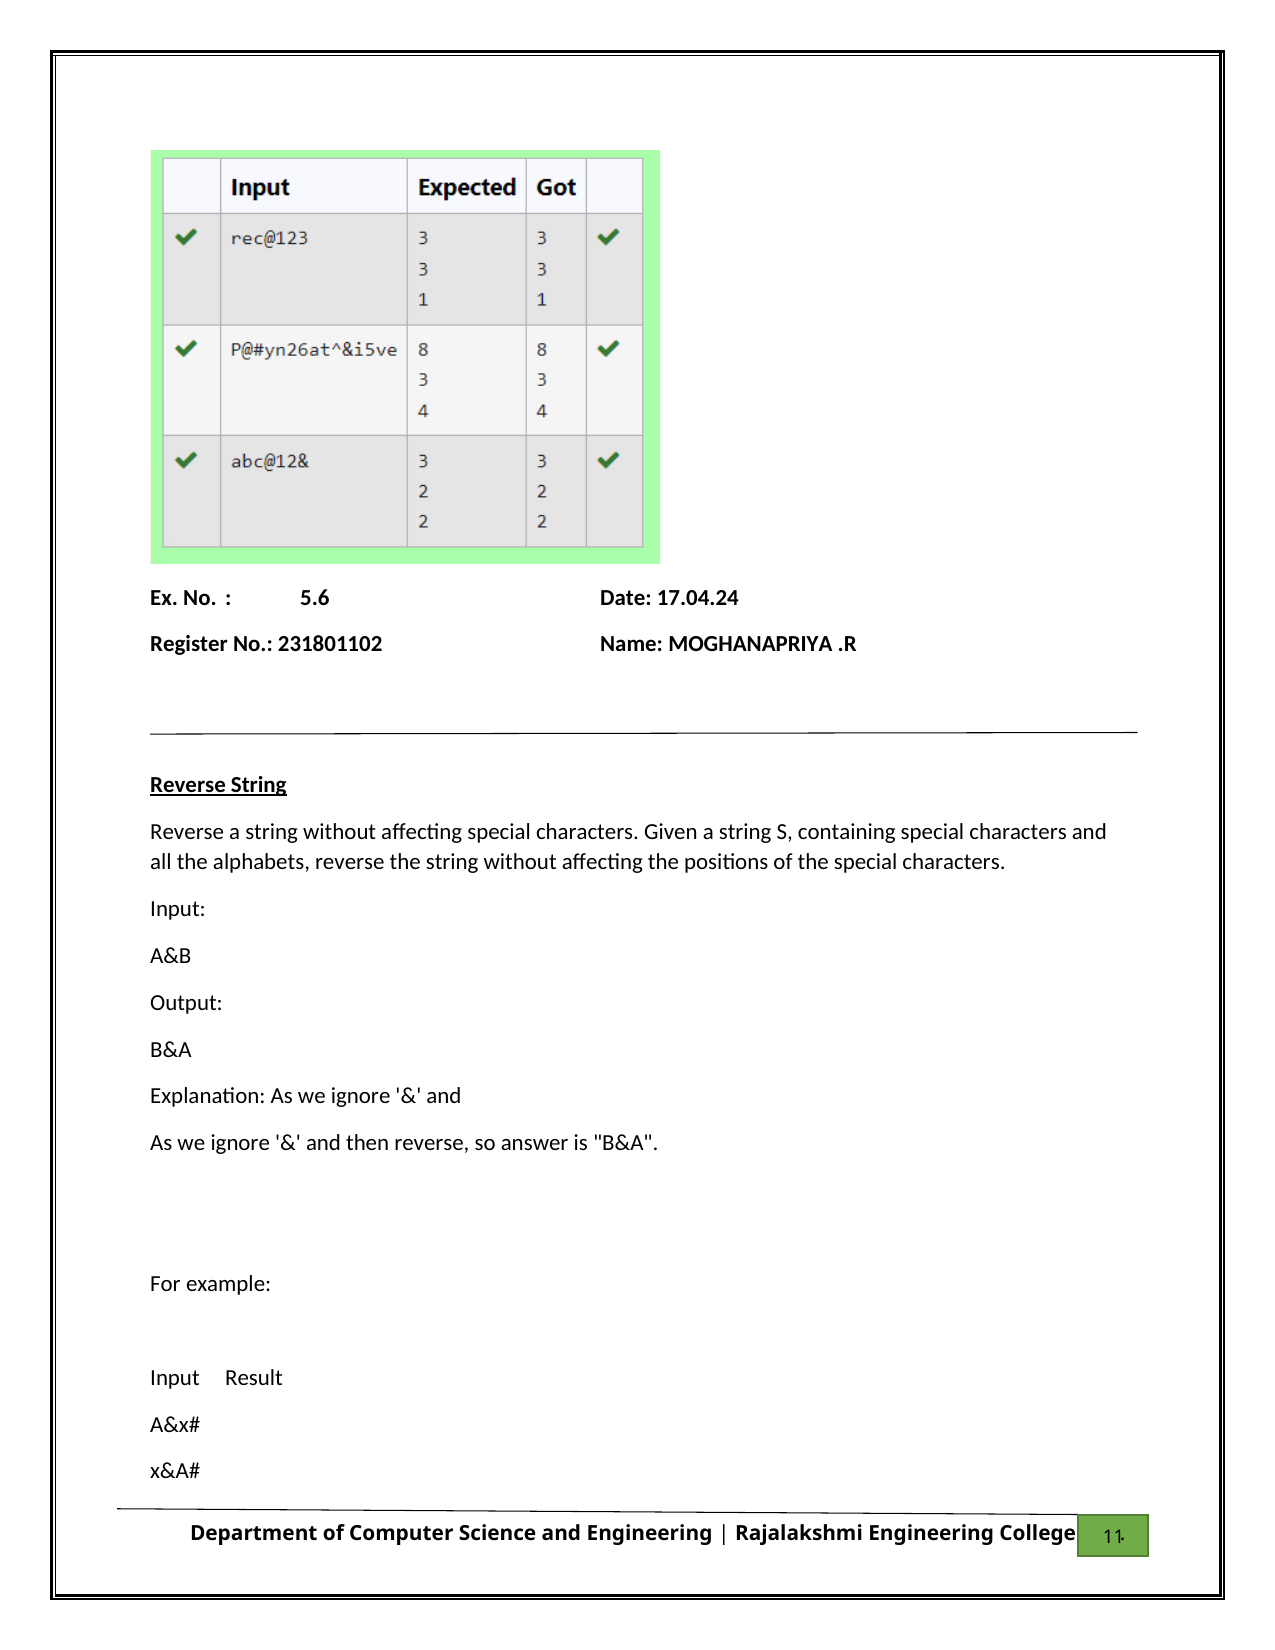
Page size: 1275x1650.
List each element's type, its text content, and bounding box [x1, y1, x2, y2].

text Reverse a string without affecting special characters. Given a string S, containing special characters and all the alphabets, reverse the string without affecting the positions of the special characters. [150, 817, 1125, 875]
text Output: [150, 988, 1125, 1016]
text Reverse String [150, 770, 1125, 798]
text As we ignore '&' and then reverse, so answer is "B&A". [150, 1128, 1125, 1156]
text Register No.: 231801102 Name: MOGHANAPRIYA .R [150, 629, 1125, 657]
text For example: [150, 1269, 1125, 1297]
text A&B [150, 941, 1125, 969]
picture [150, 150, 661, 564]
text x&A# [150, 1457, 1125, 1484]
text Input Result [150, 1363, 1125, 1391]
text Explanation: As we ignore '&' and [150, 1082, 1125, 1109]
text A&x# [150, 1410, 1125, 1438]
text Ex. No. : 5.6 Date: 17.04.24 [150, 583, 1125, 611]
text Input: [150, 894, 1125, 922]
text B&A [150, 1035, 1125, 1063]
